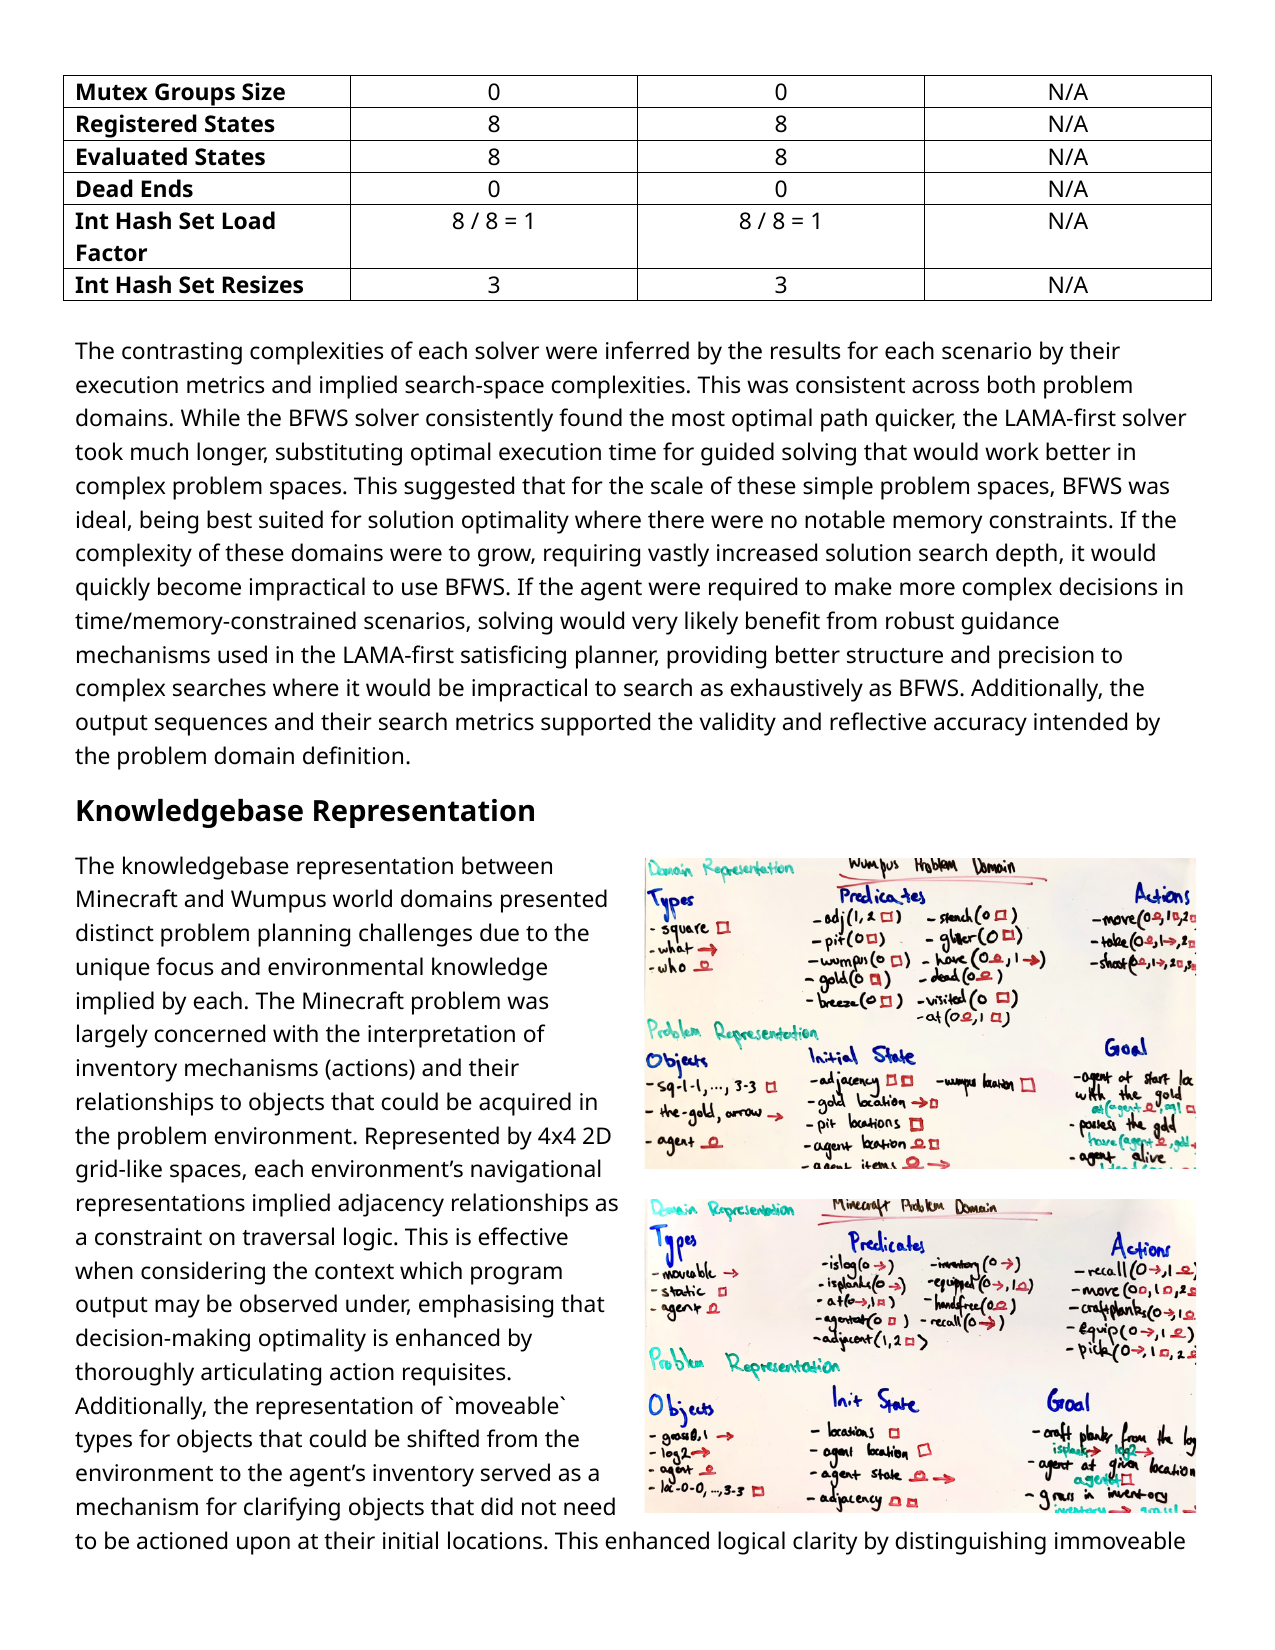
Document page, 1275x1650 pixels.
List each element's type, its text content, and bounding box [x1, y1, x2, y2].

table_cell 3 [638, 269, 924, 300]
picture [643, 858, 1196, 1168]
text Knowledgebase Representation [75, 790, 1200, 830]
table_cell 8 [351, 108, 637, 139]
table_cell 8 [351, 141, 637, 172]
table_cell 3 [351, 269, 637, 300]
table_cell 8 / 8 = 1 [638, 205, 924, 268]
table_cell Int Hash Set Load Factor [64, 205, 350, 268]
table_cell 0 [351, 76, 637, 107]
table_cell Registered States [64, 108, 350, 139]
table_cell N/A [925, 269, 1211, 300]
table_cell N/A [925, 108, 1211, 139]
picture [643, 1199, 1138, 1512]
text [75, 850, 1200, 1556]
table_cell 0 [638, 173, 924, 204]
table_cell Evaluated States [64, 141, 350, 172]
table_cell 0 [351, 173, 637, 204]
table_cell N/A [925, 205, 1211, 268]
table_cell N/A [925, 173, 1211, 204]
table_cell 8 / 8 = 1 [351, 205, 637, 268]
text The contrasting complexities of each solver were inferred by the results for each scenario by their execution metrics and implied search-space complexities. This was consistent across both problem domains. While the BFWS solver consistently found the most optimal path quicker, the LAMA-first solver took much longer, substituting optimal execution time for guided solving that would work better in complex problem spaces. This suggested that for the scale of these simple problem spaces, BFWS was ideal, being best suited for solution optimality where there were no notable memory constraints. If the complexity of these domains were to grow, requiring vastly increased solution search depth, it would quickly become impractical to use BFWS. If the agent were required to make more complex decisions in time/memory-constrained scenarios, solving would very likely benefit from robust guidance mechanisms used in the LAMA-first satisficing planner, providing better structure and precision to complex searches where it would be impractical to search as exhaustively as BFWS. Additionally, the output sequences and their search metrics supported the validity and reflective accuracy intended by the problem domain definition. [75, 301, 1200, 771]
table_cell N/A [925, 76, 1211, 107]
table_cell 0 [638, 76, 924, 107]
table_cell 8 [638, 108, 924, 139]
table_cell N/A [925, 141, 1211, 172]
table_cell 8 [638, 141, 924, 172]
table_cell Dead Ends [64, 173, 350, 204]
table_cell Mutex Groups Size [64, 76, 350, 107]
table_cell Int Hash Set Resizes [64, 269, 350, 300]
